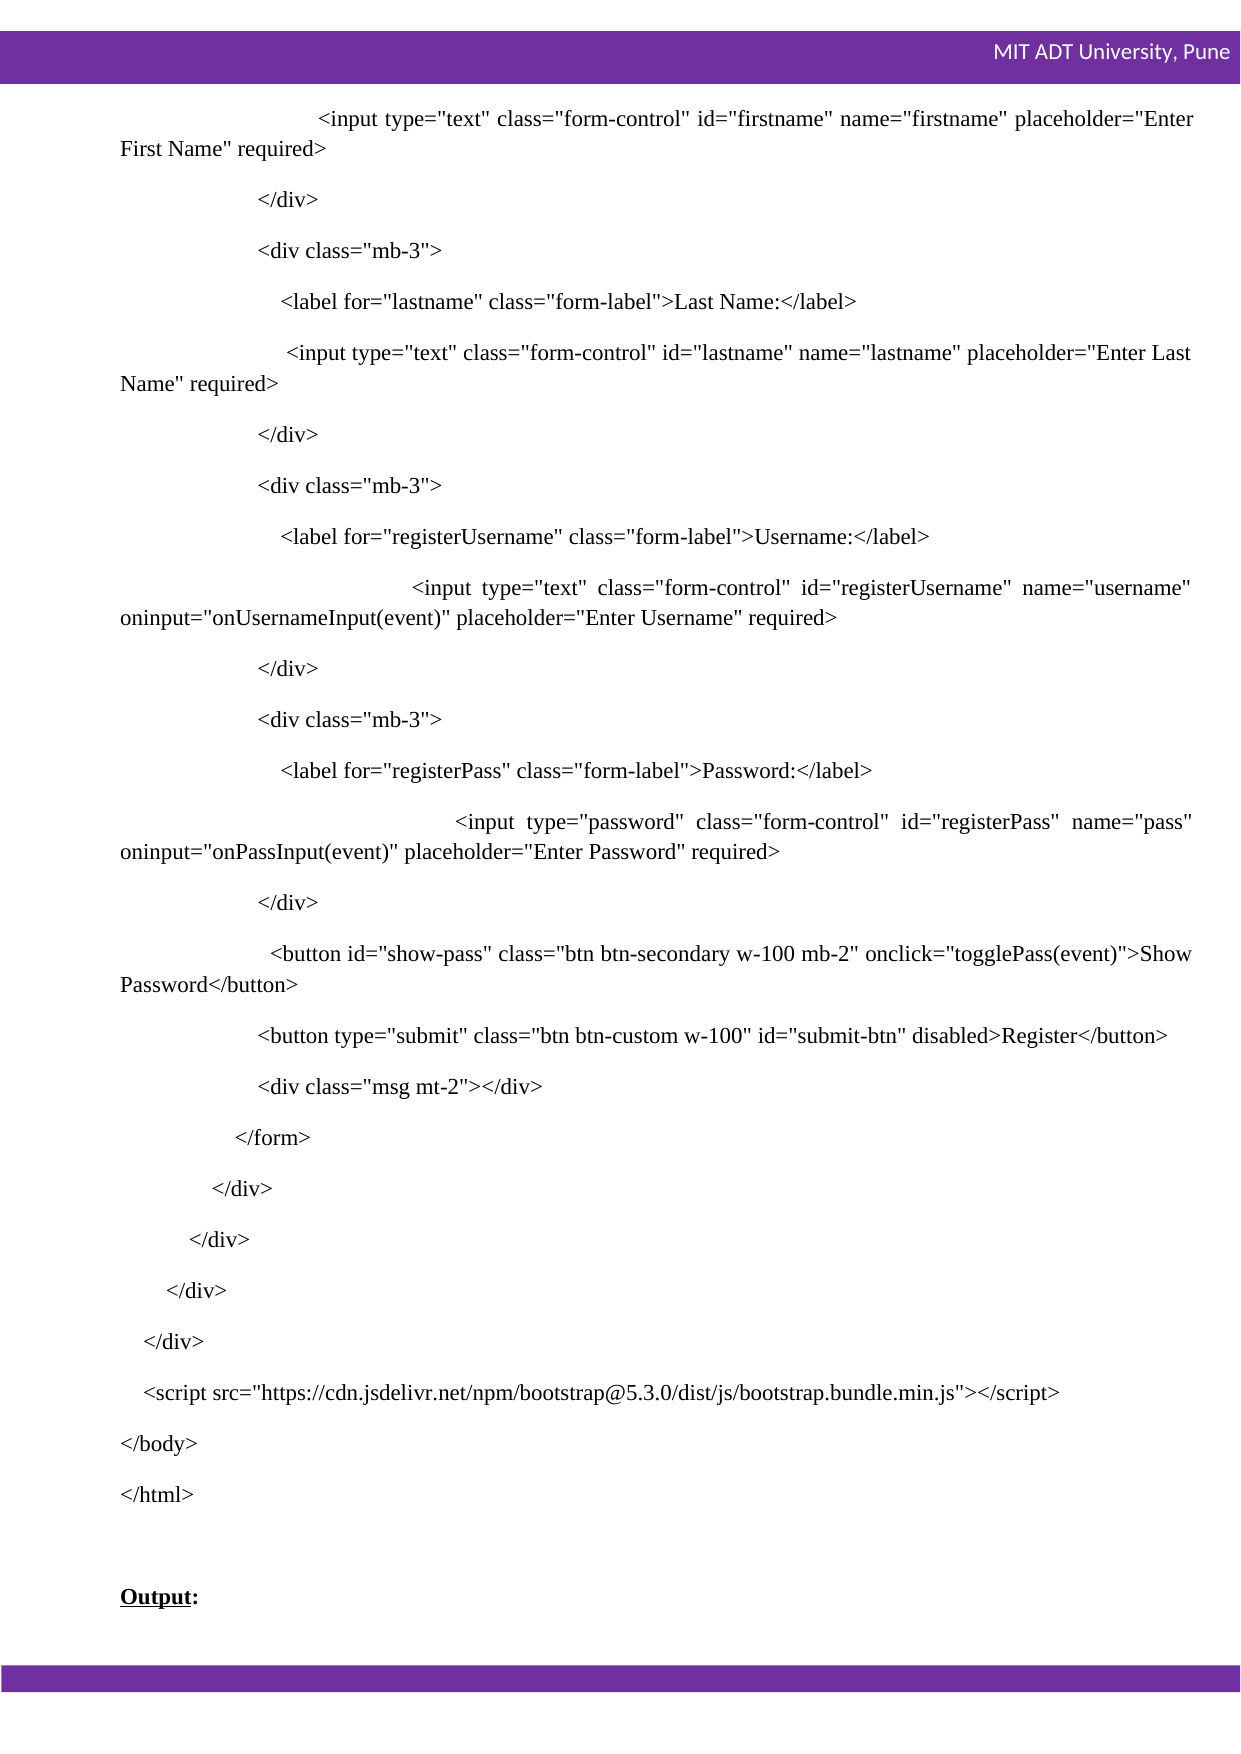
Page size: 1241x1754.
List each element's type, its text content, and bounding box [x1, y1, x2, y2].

text </body> [120, 1430, 1195, 1456]
text <input type="text" class="form-control" id="lastname" name="lastname" placeholder="Enter Last Name" required> [120, 339, 1195, 396]
text </div> [120, 1277, 1195, 1303]
text </div> [120, 186, 1195, 213]
text Output: [120, 1583, 1195, 1609]
text </div> [120, 421, 1195, 447]
text <label for="registerPass" class="form-label">Password:</label> [120, 757, 1195, 783]
text </div> [120, 655, 1195, 681]
text <button id="show-pass" class="btn btn-secondary w-100 mb-2" onclick="togglePass(event)">Show Password</button> [120, 940, 1195, 997]
text <div class="mb-3"> [120, 237, 1195, 264]
text </form> [120, 1124, 1195, 1150]
text <input type="text" class="form-control" id="registerUsername" name="username" oninput="onUsernameInput(event)" placeholder="Enter Username" required> [120, 574, 1195, 630]
text <script src="https://cdn.jsdelivr.net/npm/bootstrap@5.3.0/dist/js/bootstrap.bundle.min.js"></script> [120, 1379, 1195, 1405]
text </html> [120, 1481, 1195, 1507]
text <label for="registerUsername" class="form-label">Username:</label> [120, 523, 1195, 549]
text </div> [120, 1328, 1195, 1354]
text <div class="msg mt-2"></div> [120, 1073, 1195, 1099]
text <input type="password" class="form-control" id="registerPass" name="pass" oninput="onPassInput(event)" placeholder="Enter Password" required> [120, 808, 1195, 865]
text </div> [120, 1226, 1195, 1252]
text <div class="mb-3"> [120, 472, 1195, 498]
text </div> [120, 889, 1195, 916]
text <div class="mb-3"> [120, 706, 1195, 732]
text <button type="submit" class="btn btn-custom w-100" id="submit-btn" disabled>Register</button> [120, 1022, 1195, 1048]
text </div> [120, 1175, 1195, 1201]
text <label for="lastname" class="form-label">Last Name:</label> [120, 288, 1195, 315]
text <input type="text" class="form-control" id="firstname" name="firstname" placeholder="Enter First Name" required> [120, 105, 1195, 162]
